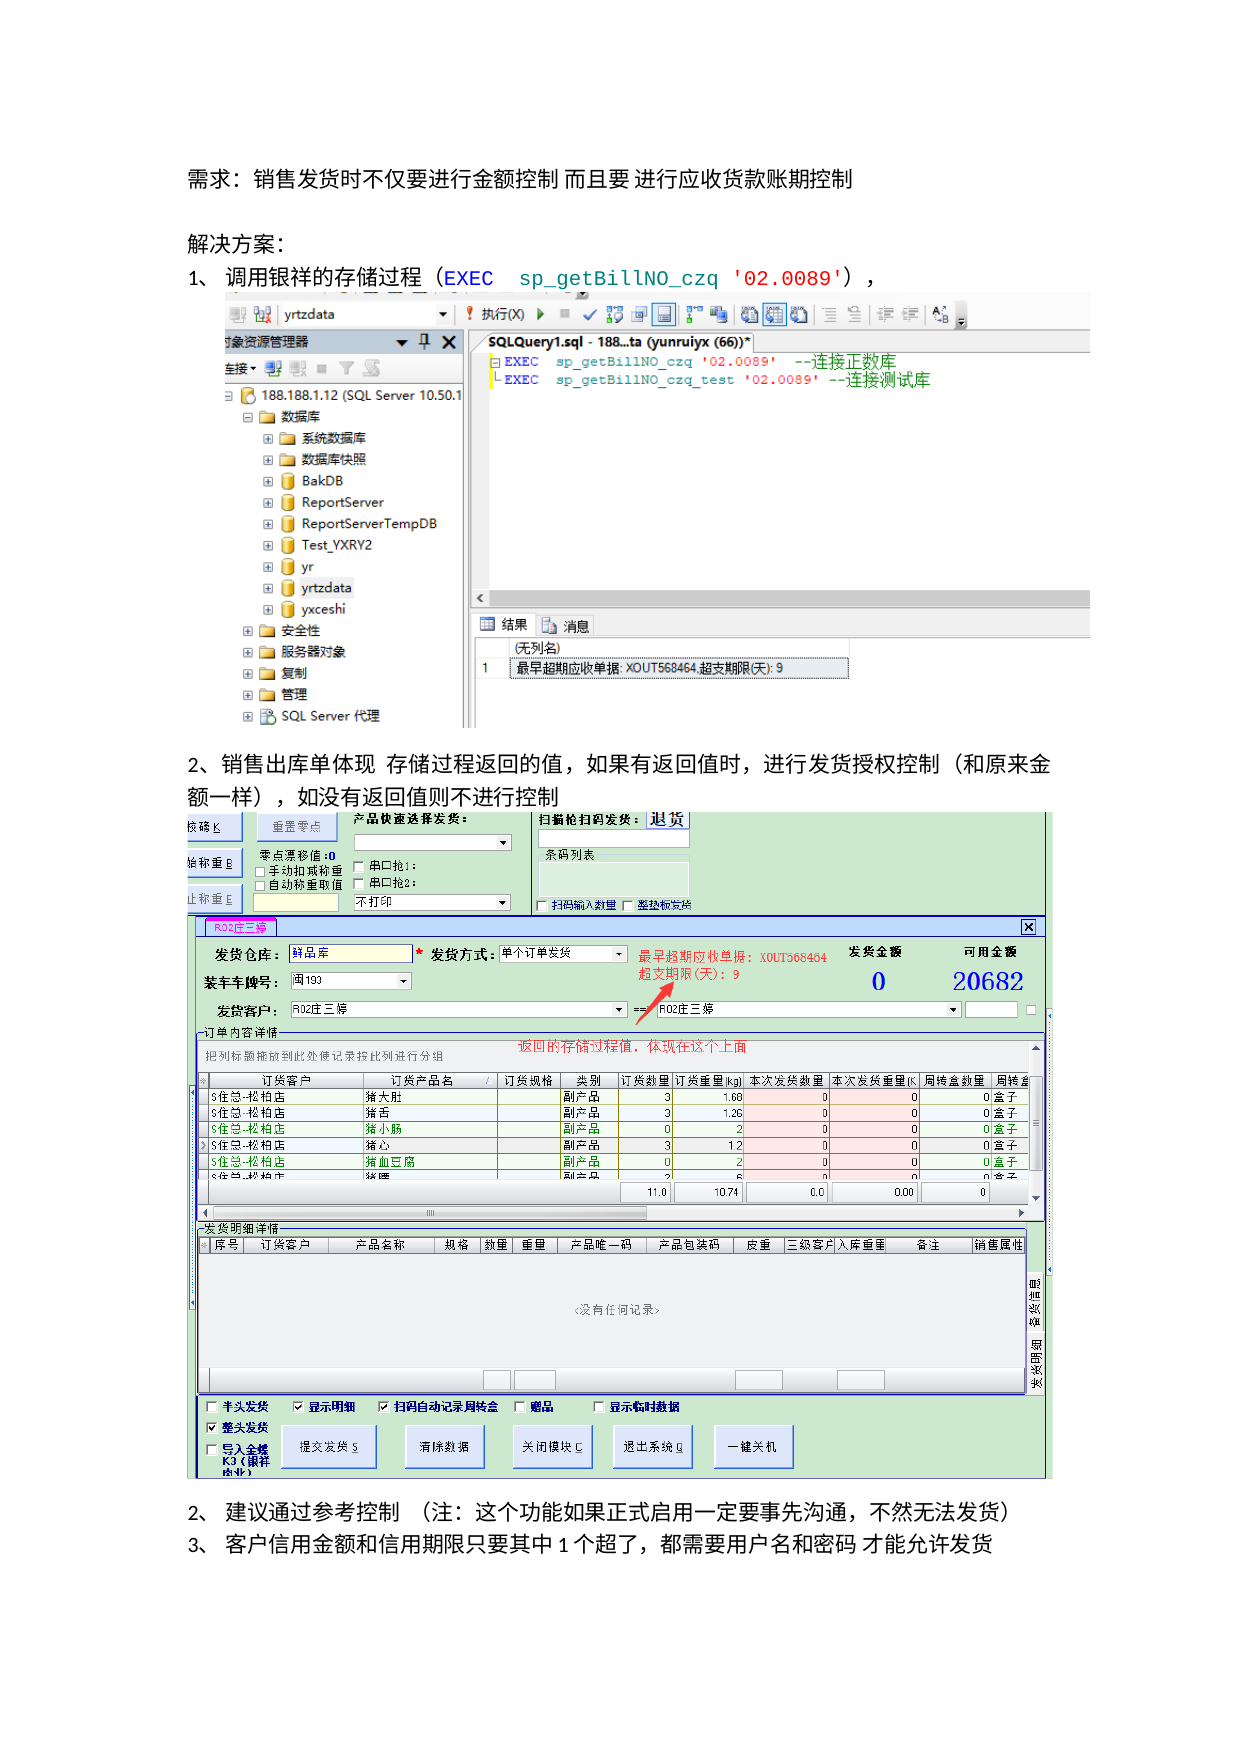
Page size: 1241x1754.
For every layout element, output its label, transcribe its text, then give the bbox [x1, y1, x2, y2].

list 客户信用金额和信用期限只要其中1个超了，都需要用户名和密码 才能允许发货 [187, 1527, 1053, 1559]
list 建议通过参考控制 （注：这个功能如果正式启用一定要事先沟通，不然无法发货） [187, 1494, 1053, 1527]
picture [225, 292, 1091, 728]
list 调用银祥的存储过程（EXEC sp_getBillNO_czq '02.0089'）， [187, 259, 1053, 292]
picture [187, 812, 1053, 1479]
text 解决方案： [187, 227, 1053, 259]
text 需求：销售发货时不仅要进行金额控制 而且要 进行应收货款账期控制 [187, 162, 1053, 194]
text 2、销售出库单体现 存储过程返回的值，如果有返回值时，进行发货授权控制（和原来金额一样），如没有返回值则不进行控制 [187, 747, 1053, 812]
